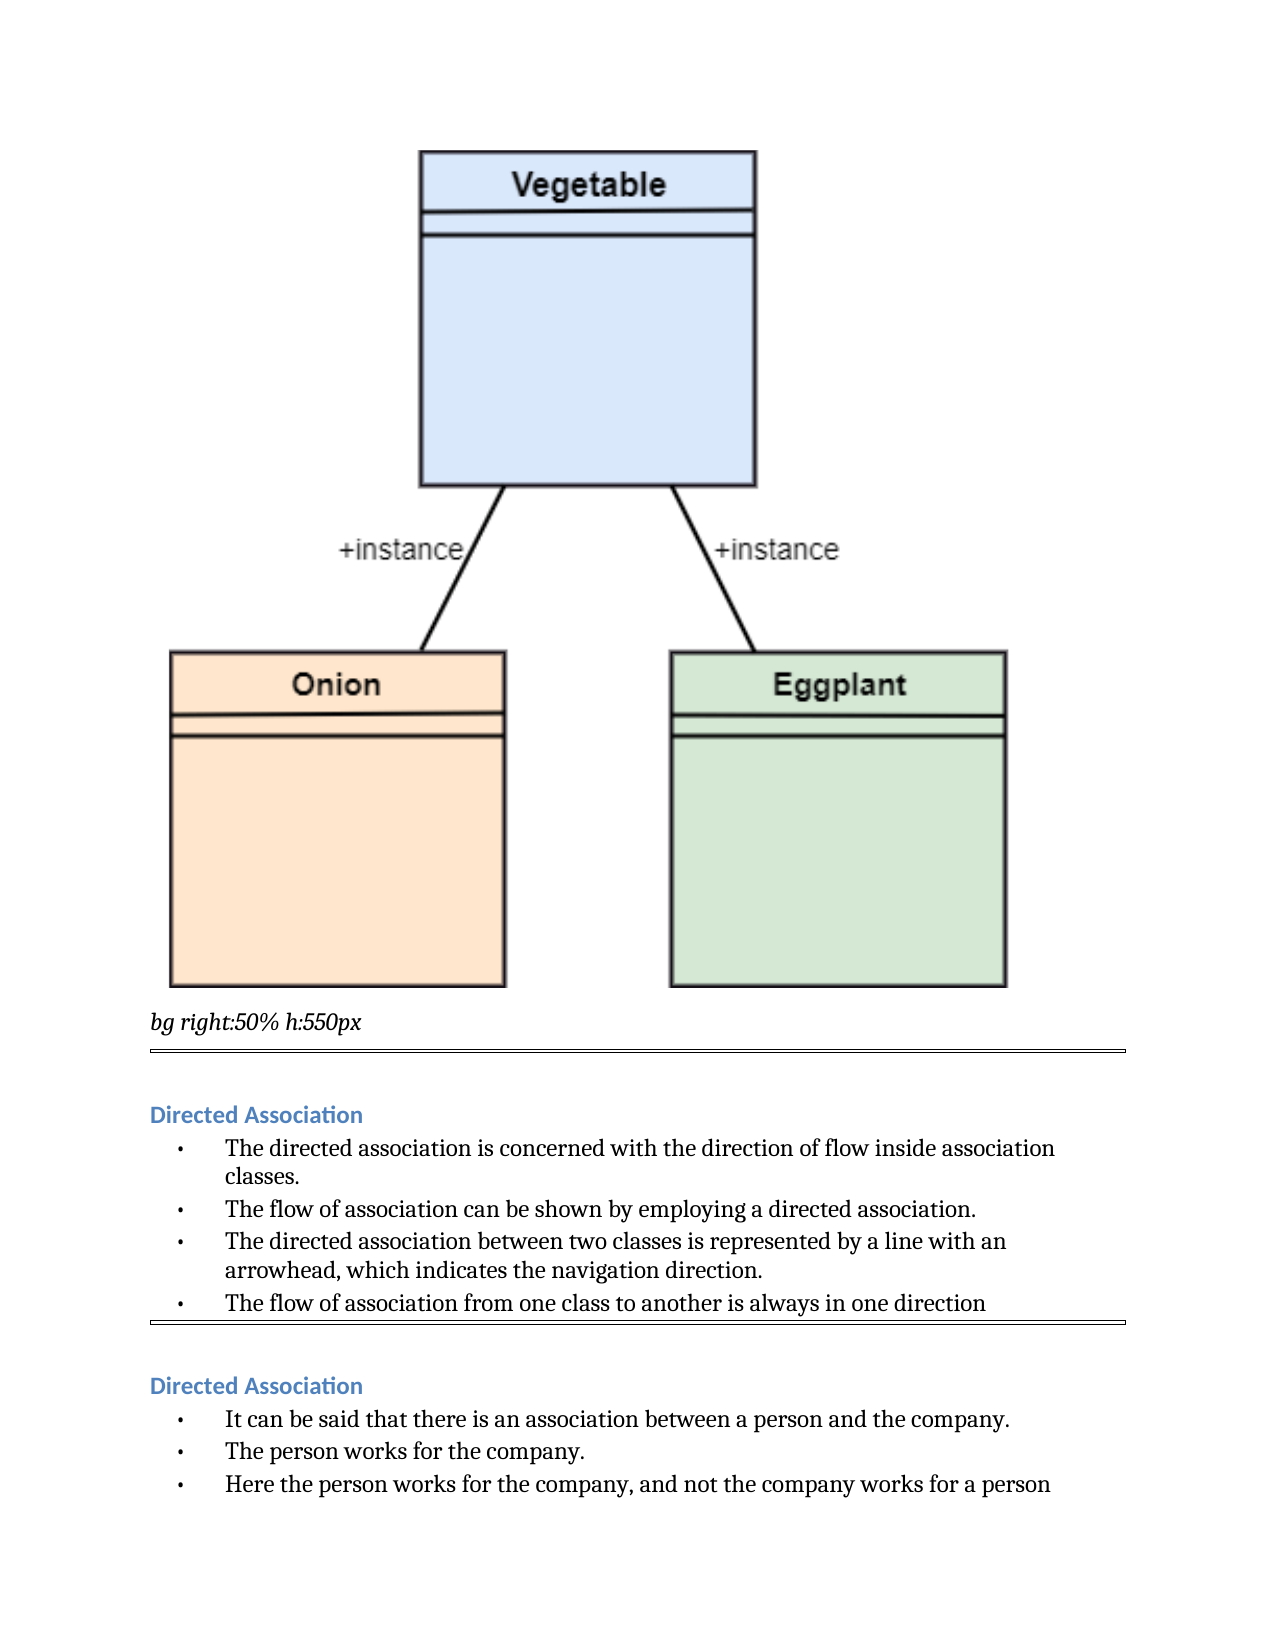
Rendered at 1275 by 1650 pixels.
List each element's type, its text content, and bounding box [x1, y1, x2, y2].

list The person works for the company. [175, 1437, 1125, 1466]
list The directed association is concerned with the direction of flow inside association classes. [175, 1133, 1125, 1191]
list The flow of association can be shown by employing a directed association. [175, 1195, 1125, 1223]
list Here the person works for the company, and not the company works for a person [175, 1470, 1125, 1498]
text bg right:50% h:550px [150, 1008, 1125, 1037]
picture [168, 150, 1009, 988]
list The flow of association from one class to another is always in one direction [175, 1288, 1125, 1317]
list It can be said that there is an association between a person and the company. [175, 1405, 1125, 1433]
subtitle Directed Association [150, 1099, 1125, 1130]
subtitle Directed Association [150, 1371, 1125, 1401]
list The directed association between two classes is represented by a line with an arrowhead, which indicates the navigation direction. [175, 1227, 1125, 1285]
